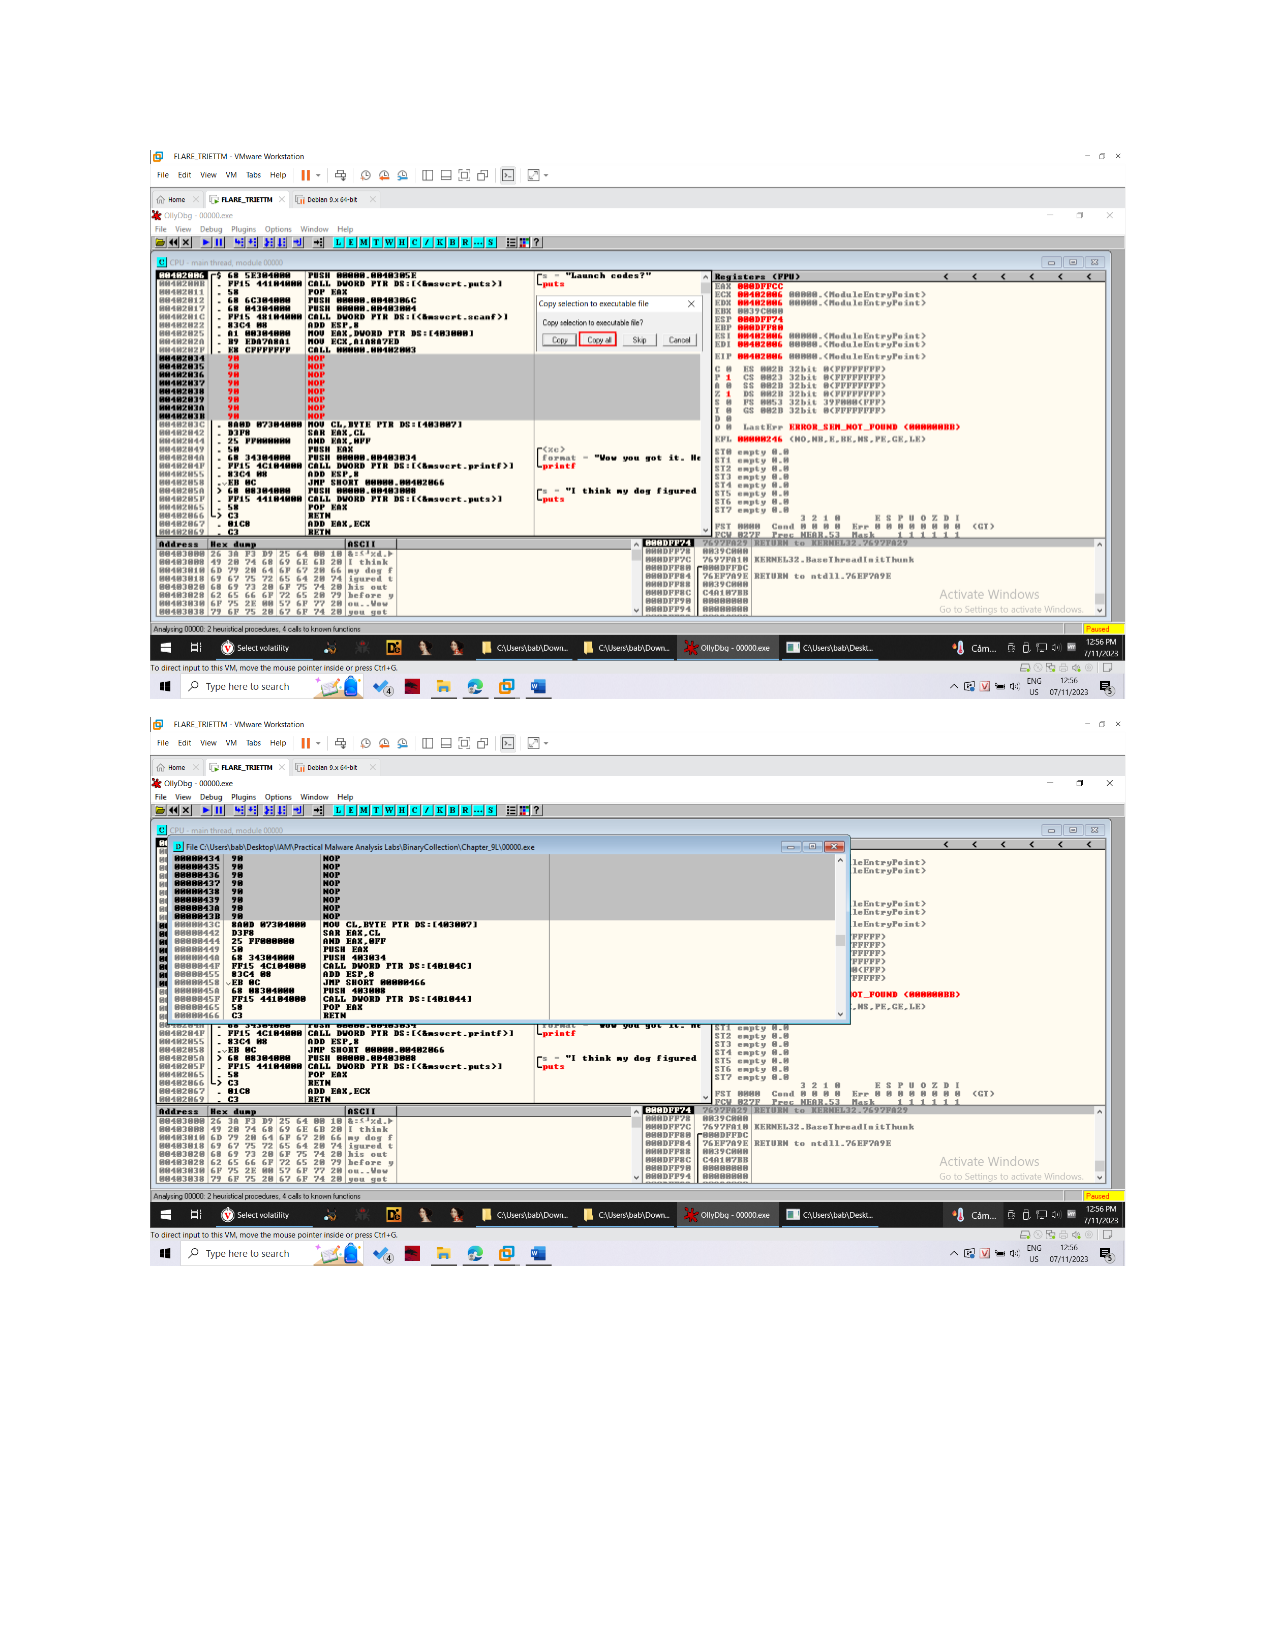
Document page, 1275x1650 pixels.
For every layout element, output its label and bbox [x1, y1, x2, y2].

picture [150, 717, 1125, 1266]
picture [150, 150, 1125, 699]
